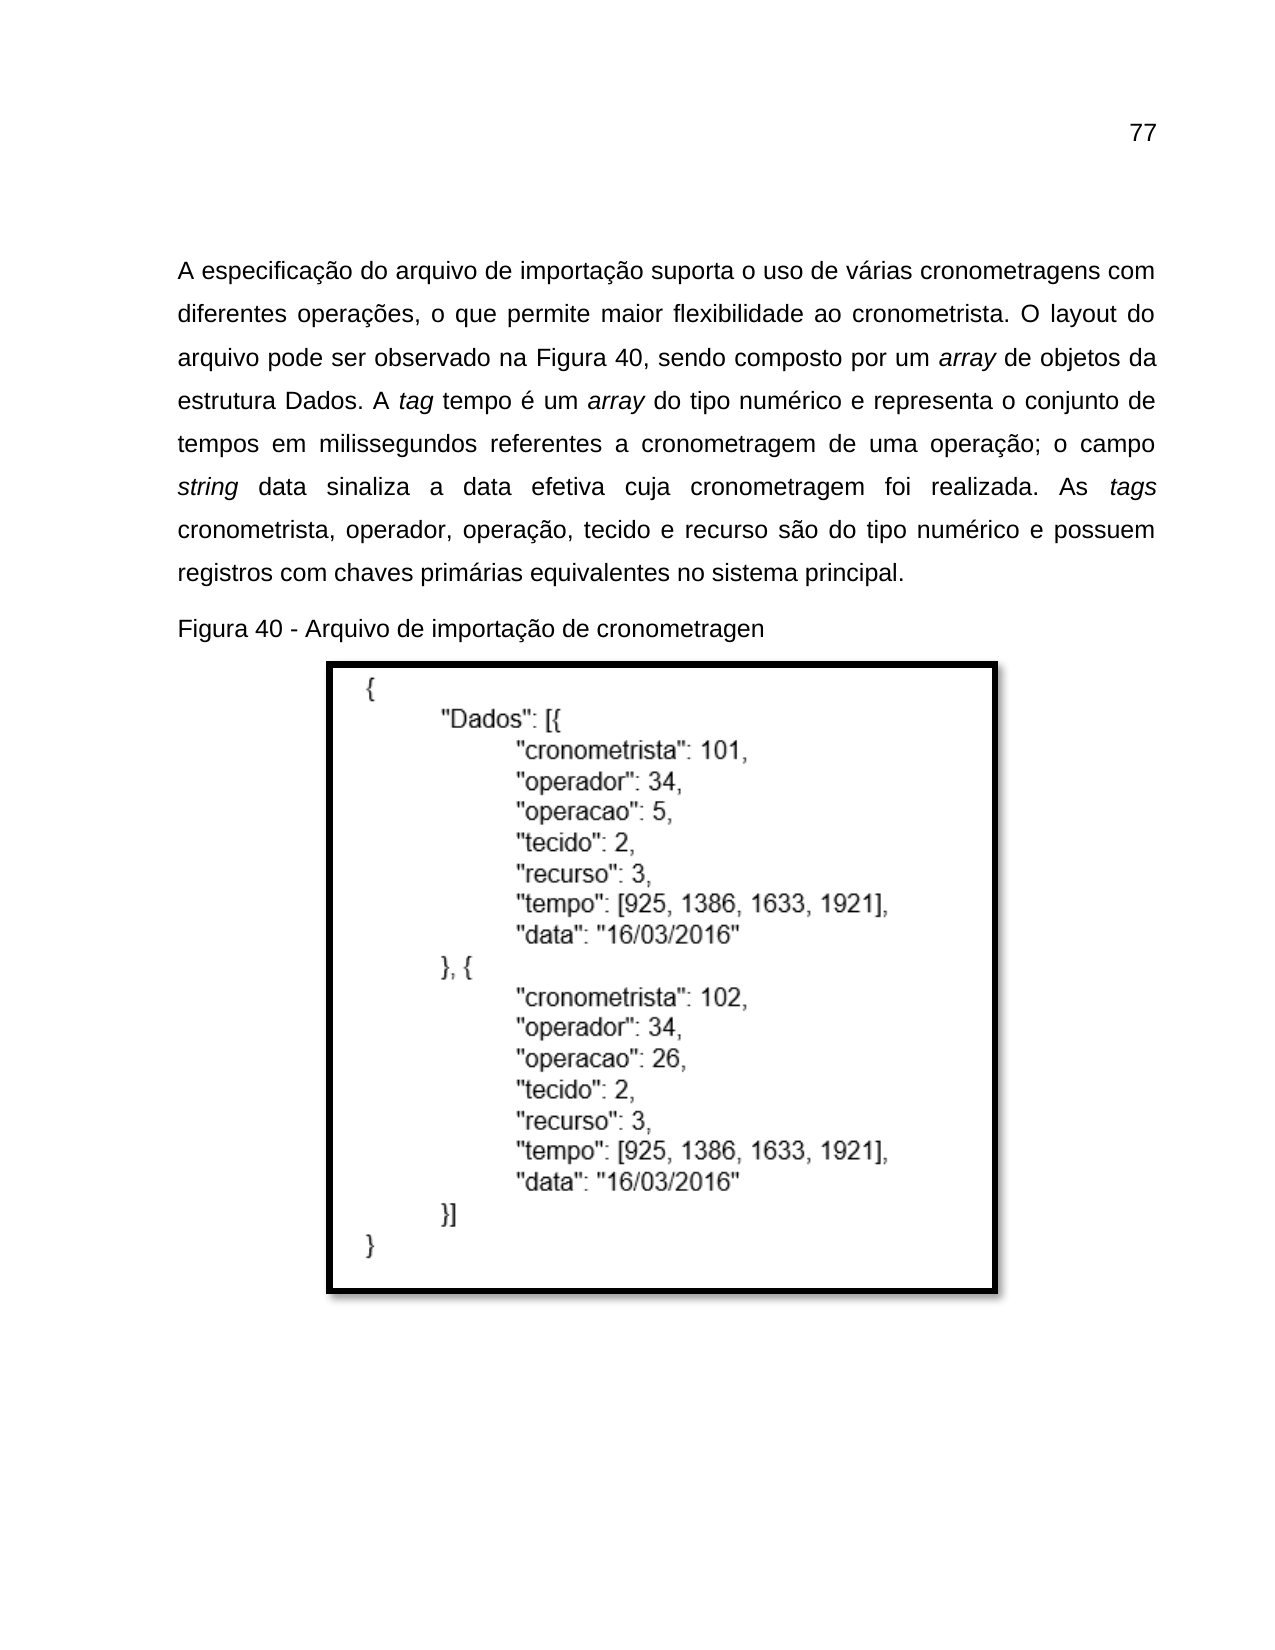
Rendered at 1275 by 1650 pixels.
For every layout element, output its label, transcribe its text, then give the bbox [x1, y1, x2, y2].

text Figura 40 - Arquivo de importação de cronometragen [177, 614, 1157, 642]
text A especificação do arquivo de importação suporta o uso de várias cronometragens com diferentes operações, o que permite maior flexibilidade ao cronometrista. O layout do arquivo pode ser observado na Figura 40, sendo composto por um array de objetos da estrutura Dados. A tag tempo é um array do tipo numérico e representa o conjunto de tempos em milissegundos referentes a cronometragem de uma operação; o campo string data sinaliza a data efetiva cuja cronometragem foi realizada. As tags cronometrista, operador, operação, tecido e recurso são do tipo numérico e possuem registros com chaves primárias equivalentes no sistema principal. [177, 256, 1157, 587]
picture [333, 668, 992, 1288]
